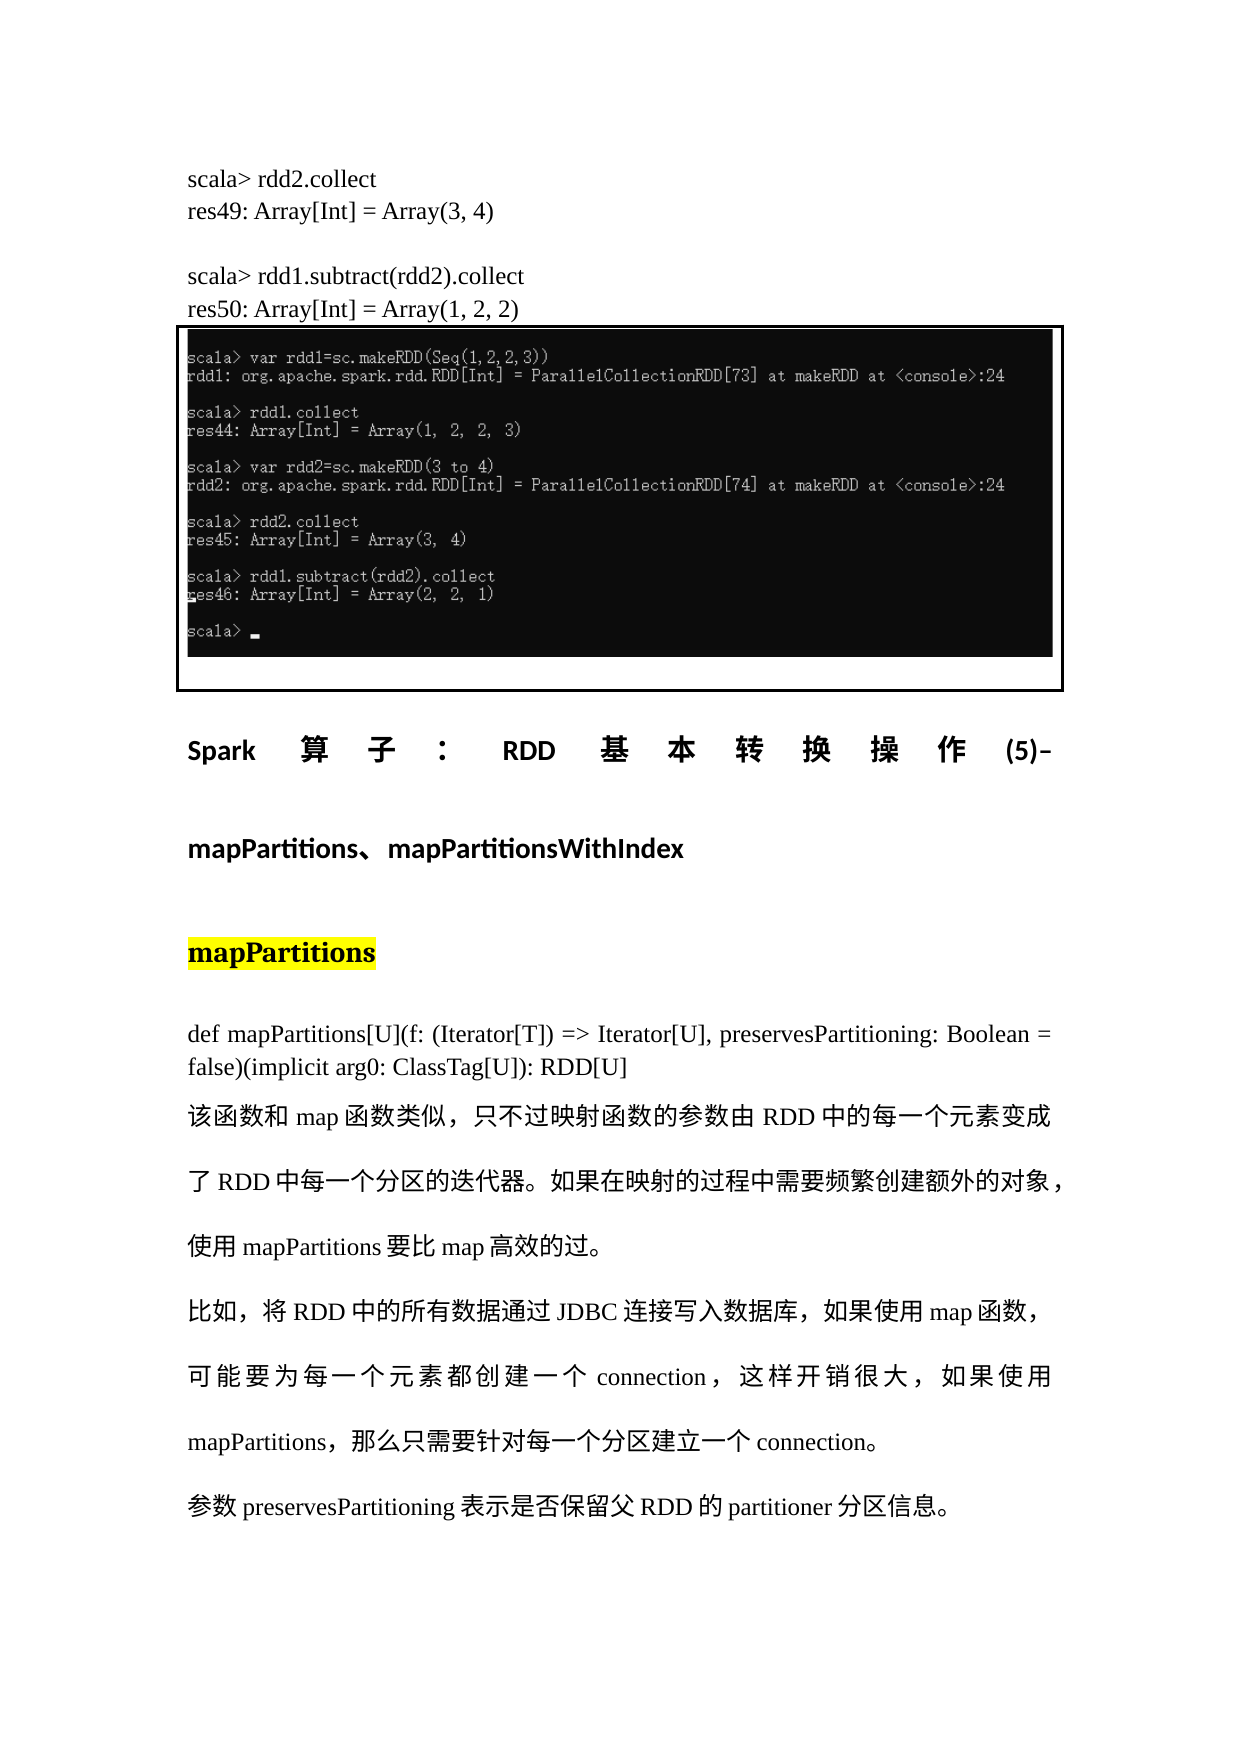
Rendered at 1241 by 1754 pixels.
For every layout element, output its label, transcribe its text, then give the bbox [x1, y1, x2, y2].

text 比如，将RDD中的所有数据通过JDBC连接写入数据库，如果使用map函数，可能要为每一个元素都创建一个connection，这样开销很大，如果使用mapPartitions，那么只需要针对每一个分区建立一个connection。 [187, 1277, 1053, 1472]
text def mapPartitions[U](f: (Iterator[T]) => Iterator[U], preservesPartitioning: Boolean = false)(implicit arg0: ClassTag[U]): RDD[U] [187, 1017, 1053, 1082]
subtitle mapPartitions [187, 921, 1053, 986]
text scala> rdd1.subtract(rdd2).collect [187, 259, 1053, 292]
text 该函数和map函数类似，只不过映射函数的参数由RDD中的每一个元素变成了RDD中每一个分区的迭代器。如果在映射的过程中需要频繁创建额外的对象，使用mapPartitions要比map高效的过。 [187, 1082, 1053, 1277]
picture [187, 329, 1053, 657]
text 参数preservesPartitioning表示是否保留父RDD的partitioner分区信息。 [187, 1472, 1053, 1537]
text scala> rdd2.collect [187, 162, 1053, 194]
subtitle Spark算子：RDD基本转换操作(5)–mapPartitions、mapPartitionsWithIndex [187, 715, 1053, 878]
text res50: Array[Int] = Array(1, 2, 2) [187, 292, 1053, 324]
text res49: Array[Int] = Array(3, 4) [187, 194, 1053, 227]
